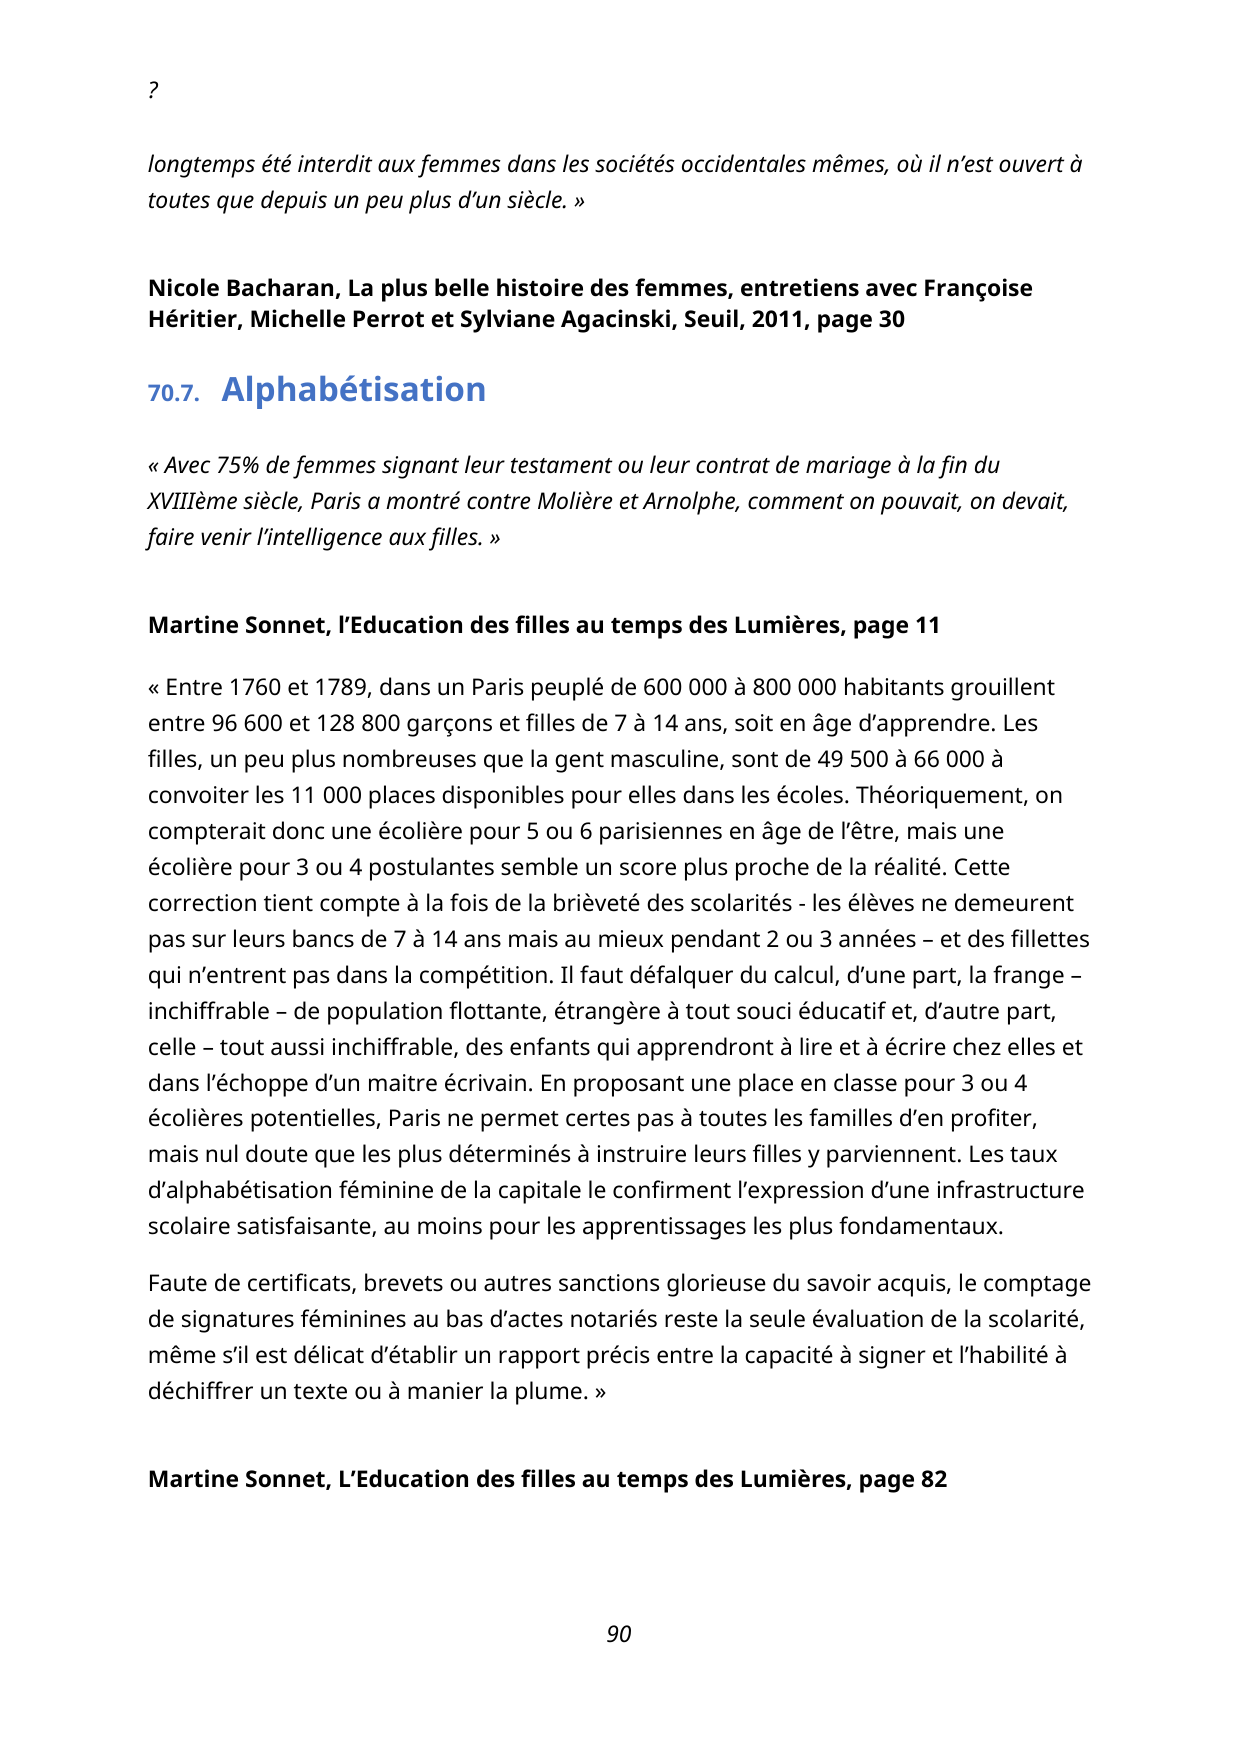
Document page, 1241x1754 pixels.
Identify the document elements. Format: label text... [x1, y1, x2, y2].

text « Entre 1760 et 1789, dans un Paris peuplé de 600 000 à 800 000 habitants grouillent entre 96 600 et 128 800 garçons et filles de 7 à 14 ans, soit en âge d’apprendre. Les filles, un peu plus nombreuses que la gent masculine, sont de 49 500 à 66 000 à convoiter les 11 000 places disponibles pour elles dans les écoles. Théoriquement, on compterait donc une écolière pour 5 ou 6 parisiennes en âge de l’être, mais une écolière pour 3 ou 4 postulantes semble un score plus proche de la réalité. Cette correction tient compte à la fois de la brièveté des scolarités - les élèves ne demeurent pas sur leurs bancs de 7 à 14 ans mais au mieux pendant 2 ou 3 années – et des fillettes qui n’entrent pas dans la compétition. Il faut défalquer du calcul, d’une part, la frange –inchiffrable – de population flottante, étrangère à tout souci éducatif et, d’autre part, celle – tout aussi inchiffrable, des enfants qui apprendront à lire et à écrire chez elles et dans l’échoppe d’un maitre écrivain. En proposant une place en classe pour 3 ou 4 écolières potentielles, Paris ne permet certes pas à toutes les familles d’en profiter, mais nul doute que les plus déterminés à instruire leurs filles y parviennent. Les taux d’alphabétisation féminine de la capitale le confirment l’expression d’une infrastructure scolaire satisfaisante, au moins pour les apprentissages les plus fondamentaux. [148, 671, 1093, 1241]
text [148, 148, 1093, 215]
text « Avec 75% de femmes signant leur testament ou leur contrat de mariage à la fin du XVIIIème siècle, Paris a montré contre Molière et Arnolphe, comment on pouvait, on devait, faire venir l’intelligence aux filles. » [148, 449, 1093, 552]
text Martine Sonnet, L’Education des filles au temps des Lumières, page 82 [148, 1463, 1093, 1494]
text Faute de certificats, brevets ou autres sanctions glorieuse du savoir acquis, le comptage de signatures féminines au bas d’actes notariés reste la seule évaluation de la scolarité, même s’il est délicat d’établir un rapport précis entre la capacité à signer et l’habilité à déchiffrer un texte ou à manier la plume. » [148, 1267, 1093, 1406]
text Nicole Bacharan, La plus belle histoire des femmes, entretiens avec Françoise Héritier, Michelle Perrot et Sylviane Agacinski, Seuil, 2011, page 30 [148, 272, 1093, 334]
text Martine Sonnet, l’Education des filles au temps des Lumières, page 11 [148, 609, 1093, 640]
subtitle Alphabétisation [148, 365, 1093, 411]
